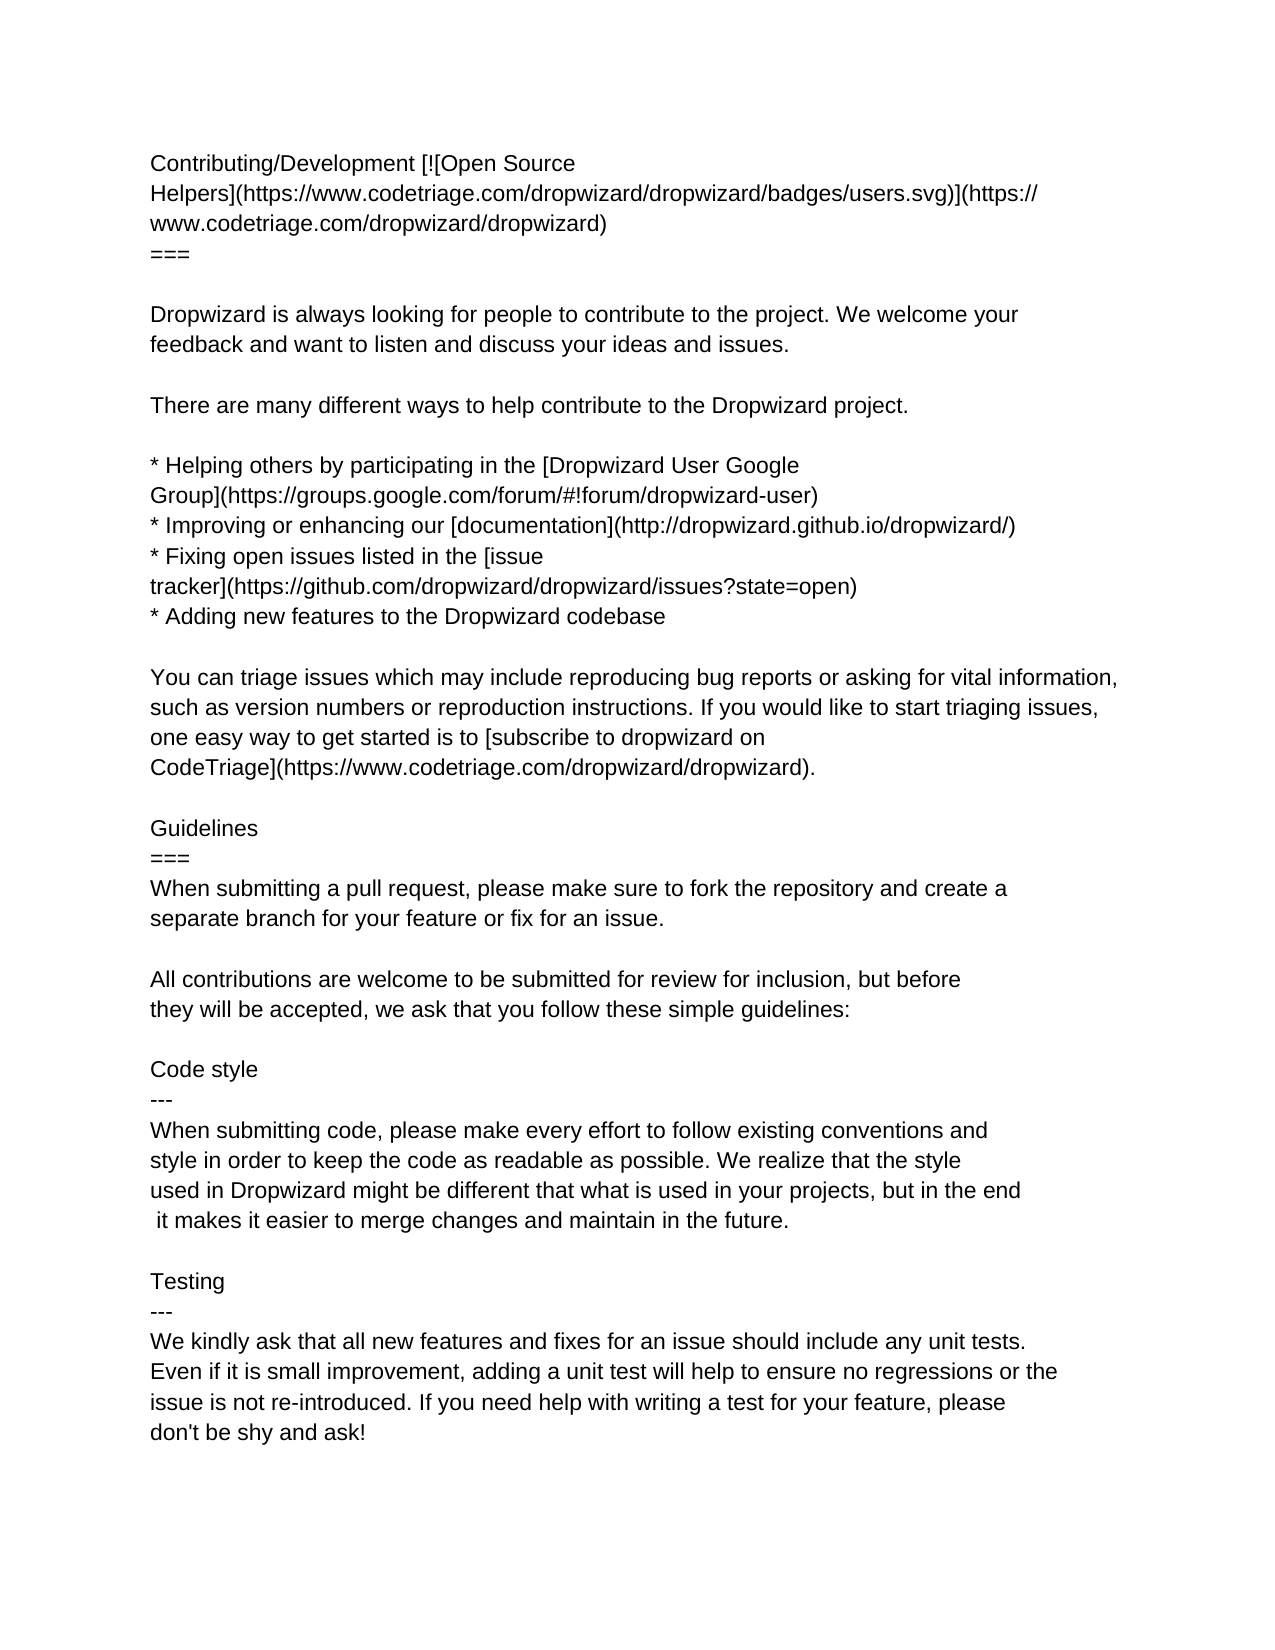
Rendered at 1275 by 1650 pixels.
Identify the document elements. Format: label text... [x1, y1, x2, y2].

text === [150, 241, 1125, 267]
text * Improving or enhancing our [documentation](http://dropwizard.github.io/dropwizard/) [150, 512, 1125, 539]
text We kindly ask that all new features and fixes for an issue should include any unit tests. [150, 1328, 1125, 1354]
text issue is not re-introduced. If you need help with writing a test for your feature, please [150, 1388, 1125, 1415]
text separate branch for your feature or fix for an issue. [150, 905, 1125, 932]
text There are many different ways to help contribute to the Dropwizard project. [150, 392, 1125, 418]
text Testing [150, 1268, 1125, 1294]
text When submitting a pull request, please make sure to fork the repository and create a [150, 875, 1125, 901]
text * Adding new features to the Dropwizard codebase [150, 603, 1125, 629]
text Even if it is small improvement, adding a unit test will help to ensure no regressions or the [150, 1358, 1125, 1385]
text When submitting code, please make every effort to follow existing conventions and [150, 1117, 1125, 1143]
text --- [150, 1086, 1125, 1113]
text Code style [150, 1056, 1125, 1083]
text feedback and want to listen and discuss your ideas and issues. [150, 331, 1125, 358]
text === [150, 845, 1125, 871]
text Dropwizard is always looking for people to contribute to the project. We welcome your [150, 301, 1125, 327]
text You can triage issues which may include reproducing bug reports or asking for vital information, such as version numbers or reproduction instructions. If you would like to start triaging issues, one easy way to get started is to [subscribe to dropwizard on CodeTriage](https://www.codetriage.com/dropwizard/dropwizard). [150, 663, 1125, 781]
text * Helping others by participating in the [Dropwizard User Google Group](https://groups.google.com/forum/#!forum/dropwizard-user) [150, 452, 1125, 509]
text used in Dropwizard might be different that what is used in your projects, but in the end [150, 1177, 1125, 1203]
text * Fixing open issues listed in the [issue tracker](https://github.com/dropwizard/dropwizard/issues?state=open) [150, 543, 1125, 599]
text don't be shy and ask! [150, 1419, 1125, 1445]
text they will be accepted, we ask that you follow these simple guidelines: [150, 996, 1125, 1022]
text --- [150, 1298, 1125, 1324]
text Contributing/Development [![Open Source Helpers](https://www.codetriage.com/dropwizard/dropwizard/badges/users.svg)](https://www.codetriage.com/dropwizard/dropwizard) [150, 150, 1125, 237]
text Guidelines [150, 814, 1125, 841]
text it makes it easier to merge changes and maintain in the future. [150, 1207, 1125, 1234]
text All contributions are welcome to be submitted for review for inclusion, but before [150, 966, 1125, 992]
text style in order to keep the code as readable as possible. We realize that the style [150, 1147, 1125, 1173]
